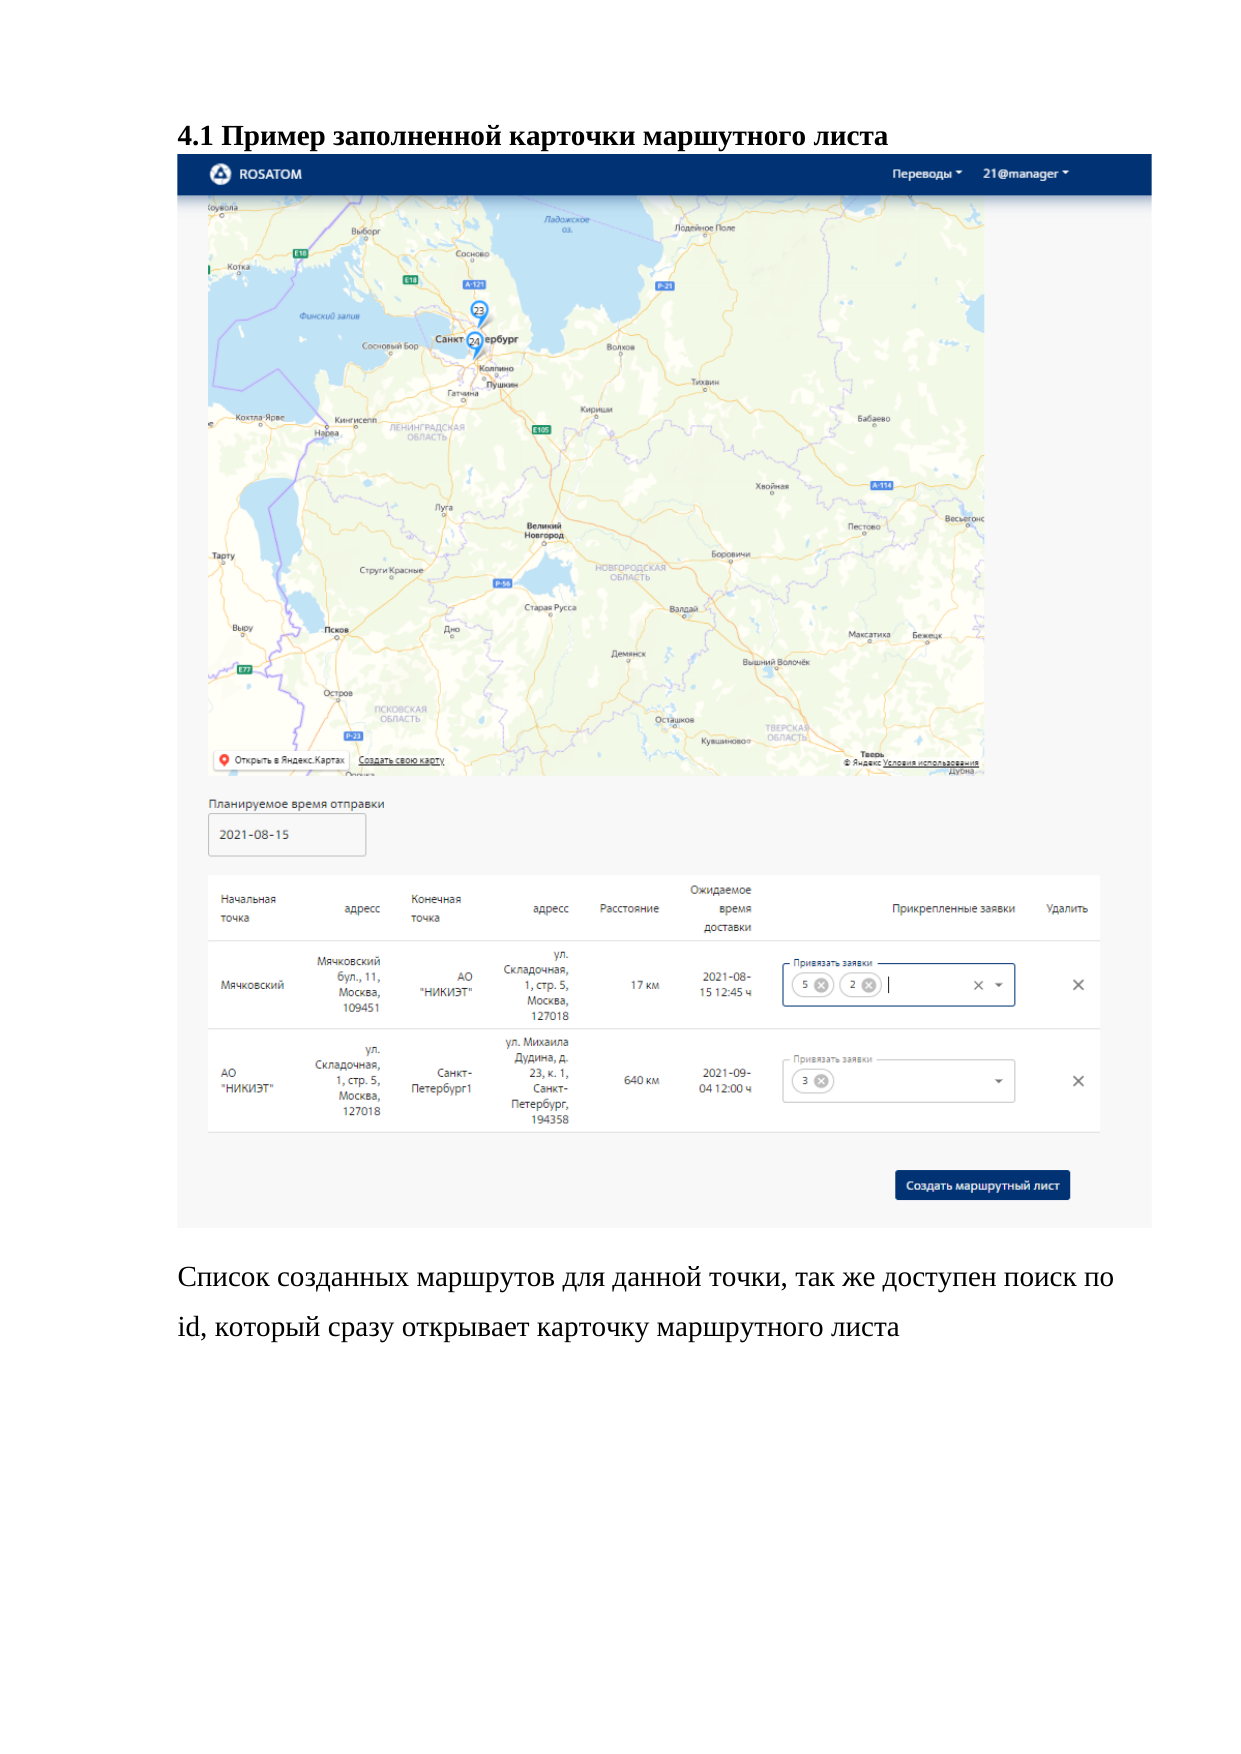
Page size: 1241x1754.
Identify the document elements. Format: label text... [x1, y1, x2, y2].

picture [177, 154, 1152, 1228]
text Список созданных маршрутов для данной точки, так же доступен поиск по id, который сразу открывает карточку маршрутного листа [177, 1259, 1152, 1342]
subtitle 4.1 Пример заполненной карточки маршутного листа [177, 118, 1152, 152]
